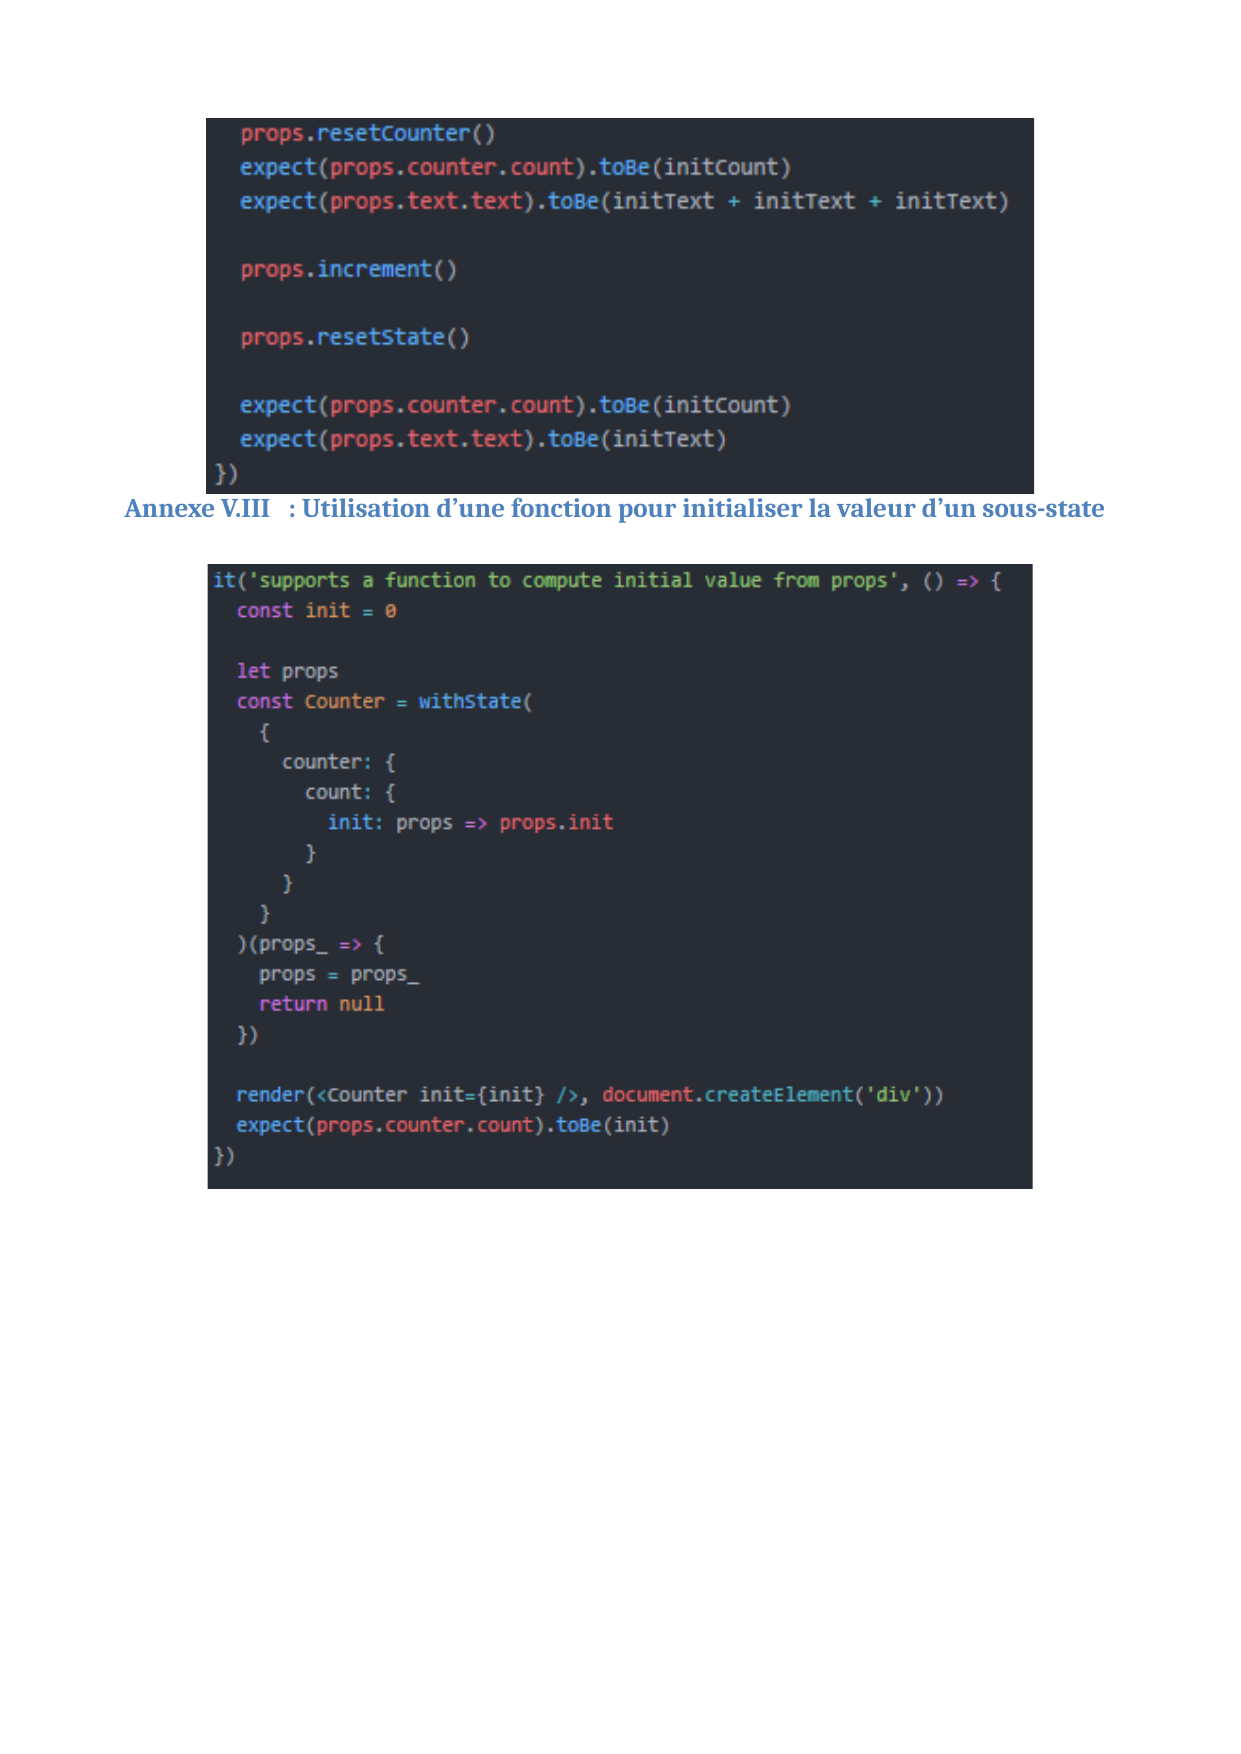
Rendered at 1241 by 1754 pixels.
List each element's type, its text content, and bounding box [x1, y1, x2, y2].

picture [206, 118, 1035, 494]
picture [207, 564, 1033, 1189]
